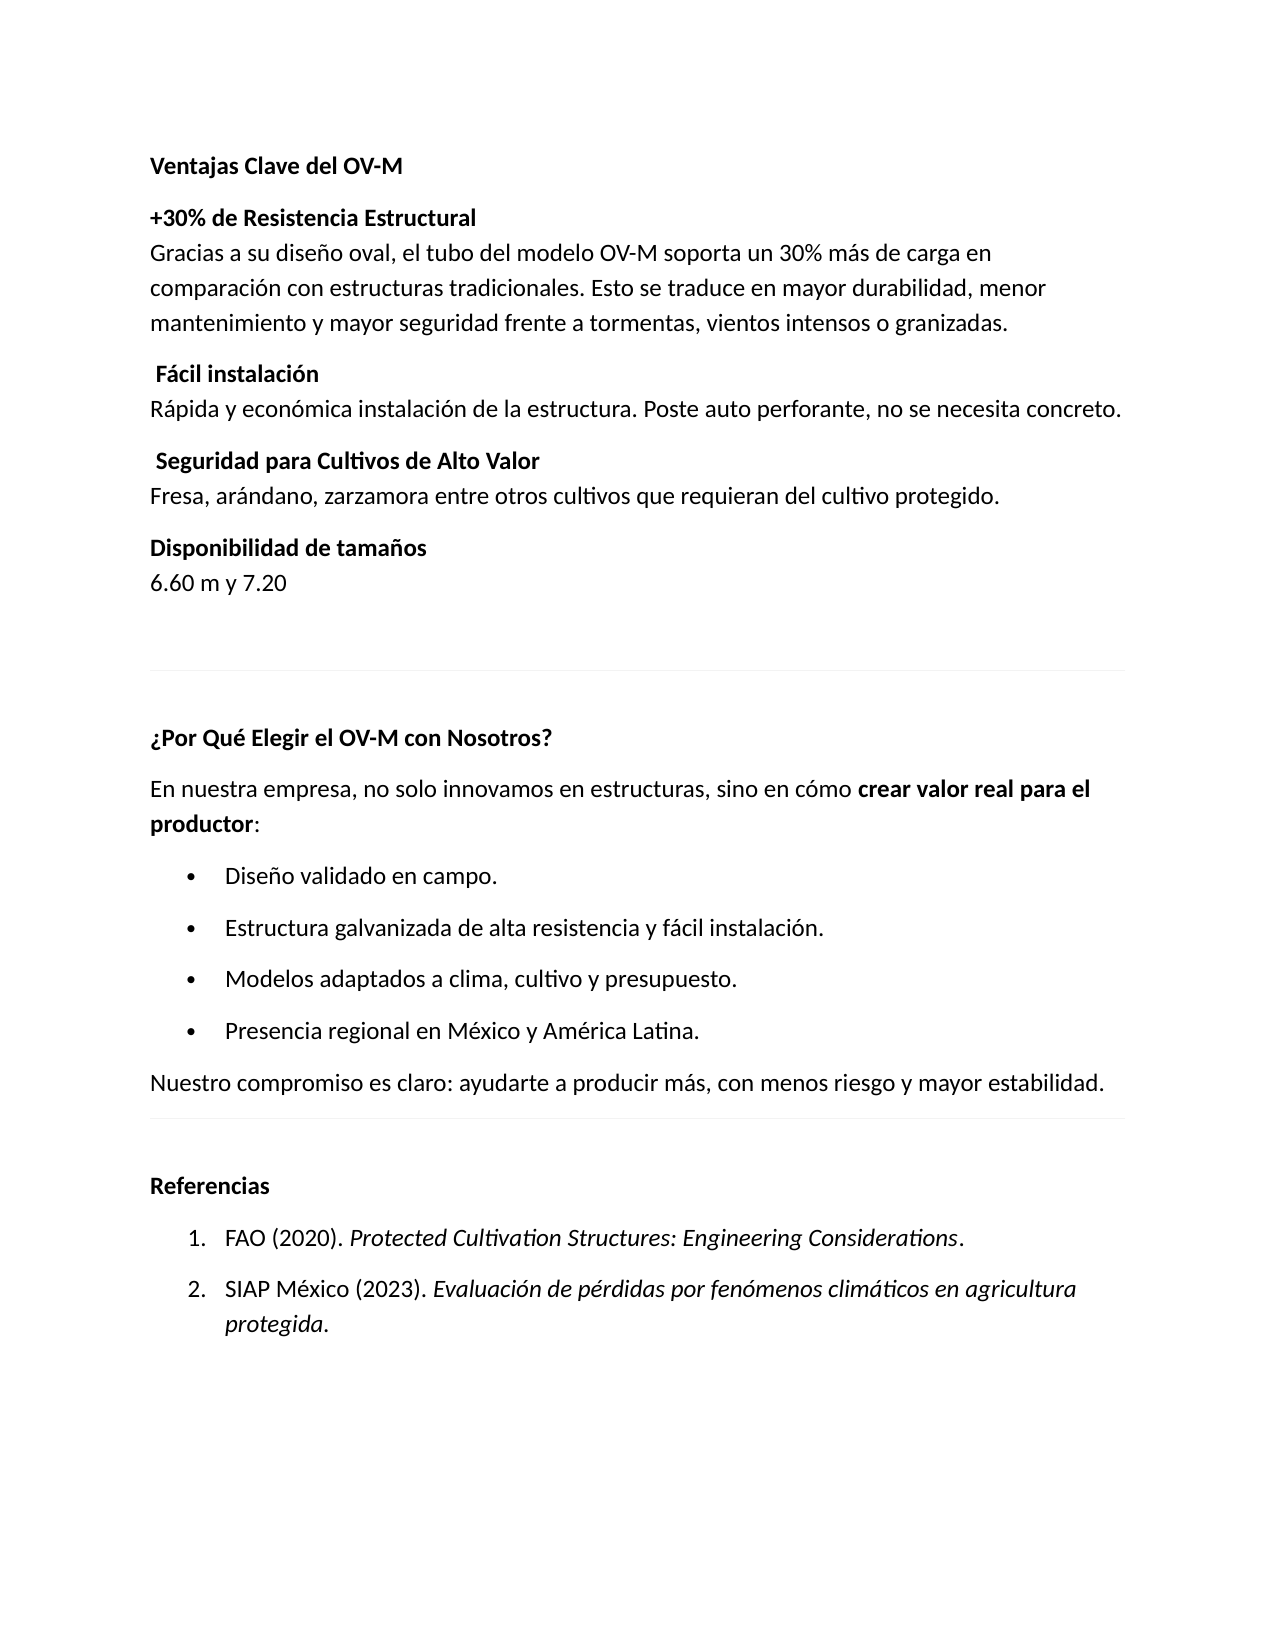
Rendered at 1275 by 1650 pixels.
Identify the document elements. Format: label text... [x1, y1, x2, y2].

text +30% de Resistencia Estructural Gracias a su diseño oval, el tubo del modelo OV-M soporta un 30% más de carga en comparación con estructuras tradicionales. Esto se traduce en mayor durabilidad, menor mantenimiento y mayor seguridad frente a tormentas, vientos intensos o granizadas. [150, 202, 1125, 337]
list Modelos adaptados a clima, cultivo y presupuesto. [187, 963, 1125, 994]
list Diseño validado en campo. [187, 860, 1125, 891]
list Presencia regional en México y América Latina. [187, 1015, 1125, 1046]
text Referencias [150, 1170, 1125, 1201]
text Fácil instalación Rápida y económica instalación de la estructura. Poste auto perforante, no se necesita concreto. [150, 358, 1125, 424]
text En nuestra empresa, no solo innovamos en estructuras, sino en cómo crear valor real para el productor: [150, 773, 1125, 839]
text ¿Por Qué Elegir el OV-M con Nosotros? [150, 722, 1125, 752]
text Ventajas Clave del OV-M [150, 150, 1125, 181]
list Estructura galvanizada de alta resistencia y fácil instalación. [187, 912, 1125, 942]
list FAO (2020). Protected Cultivation Structures: Engineering Considerations. [187, 1222, 1125, 1252]
list SIAP México (2023). Evaluación de pérdidas por fenómenos climáticos en agricultura protegida. [187, 1273, 1125, 1339]
text Disponibilidad de tamaños 6.60 m y 7.20 [150, 532, 1125, 597]
text Nuestro compromiso es claro: ayudarte a producir más, con menos riesgo y mayor estabilidad. [150, 1067, 1125, 1097]
text Seguridad para Cultivos de Alto Valor Fresa, arándano, zarzamora entre otros cultivos que requieran del cultivo protegido. [150, 445, 1125, 511]
